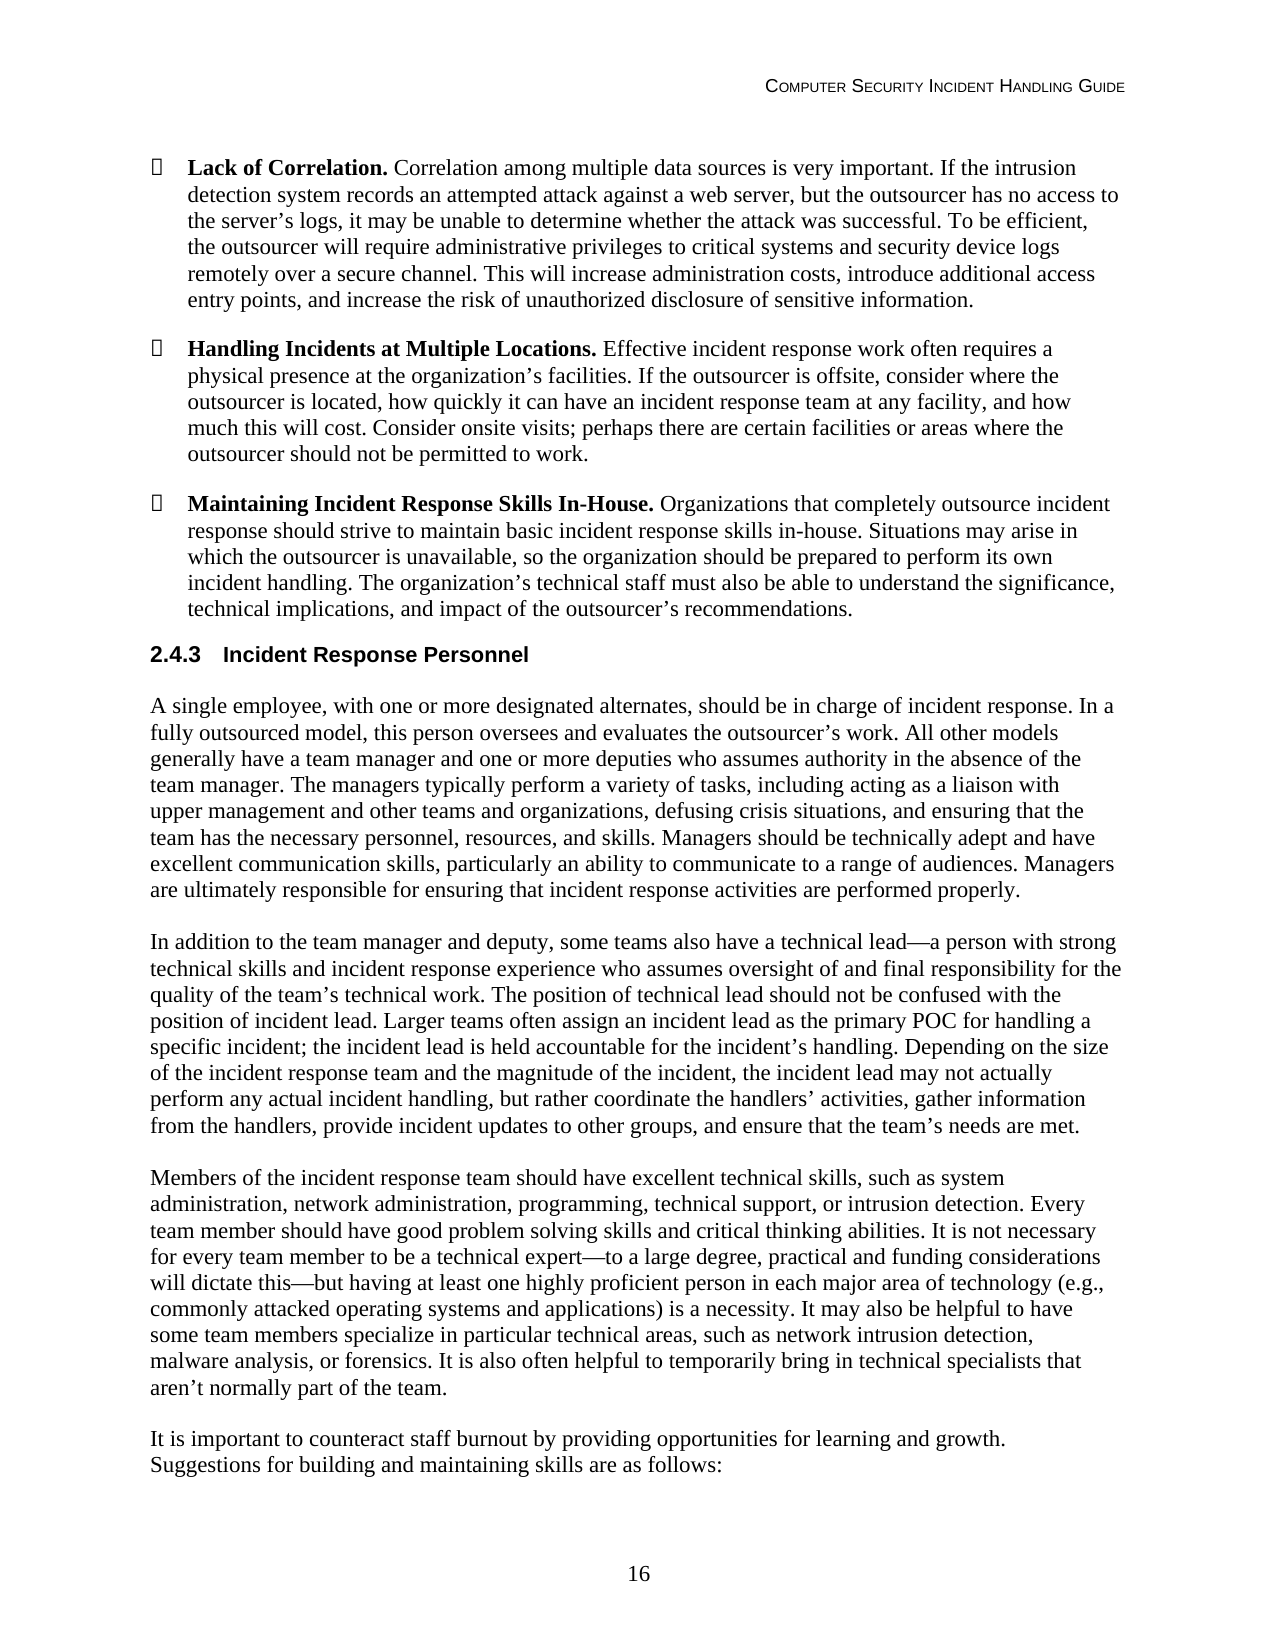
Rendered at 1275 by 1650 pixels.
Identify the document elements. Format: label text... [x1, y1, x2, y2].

text 16 [150, 1561, 1127, 1587]
text It is important to counteract staff burnout by providing opportunities for learning and growth. Suggestions for building and maintaining skills are as follows: [150, 1426, 1123, 1478]
list Lack of Correlation. Correlation among multiple data sources is very important. If the intrusion detection system records an attempted attack against a web server, but the outsourcer has no access to the server’s logs, it may be unable to determine whether the attack was successful. To be efficient, the outsourcer will require administrative privileges to critical systems and security device logs remotely over a secure channel. This will increase administration costs, introduce additional access entry points, and increase the risk of unauthorized disclosure of sensitive information. [150, 150, 1123, 312]
list Maintaining Incident Response Skills In-House. Organizations that completely outsource incident response should strive to maintain basic incident response skills in-house. Situations may arise in which the outsourcer is unavailable, so the organization should be prepared to perform its own incident handling. The organization’s technical staff must also be able to understand the significance, technical implications, and impact of the outsourcer’s recommendations. [150, 486, 1117, 622]
text Members of the incident response team should have excellent technical skills, such as system administration, network administration, programming, technical support, or intrusion detection. Every team member should have good problem solving skills and critical thinking abilities. It is not necessary for every team member to be a technical expert—to a large degree, practical and funding considerations will dictate this—but having at least one highly proficient person in each major area of technology (e.g., commonly attacked operating systems and applications) is a necessity. It may also be helpful to have some team members specialize in particular technical areas, such as network intrusion detection, malware analysis, or forensics. It is also often helpful to temporarily bring in technical specialists that aren’t normally part of the team. [150, 1165, 1119, 1400]
text A single employee, with one or more designated alternates, should be in charge of incident response. In a fully outsourced model, this person oversees and evaluates the outsourcer’s work. All other models generally have a team manager and one or more deputies who assumes authority in the absence of the team manager. The managers typically perform a variety of tasks, including acting as a liaison with upper management and other teams and organizations, defusing crisis situations, and ensuring that the team has the necessary personnel, resources, and skills. Managers should be technically adept and have excellent communication skills, particularly an ability to communicate to a range of audiences. Managers are ultimately responsible for ensuring that incident response activities are performed properly. [150, 693, 1119, 902]
text COMPUTER SECURITY INCIDENT HANDLING GUIDE [150, 75, 1125, 96]
text In addition to the team manager and deputy, some teams also have a technical lead—a person with strong technical skills and incident response experience who assumes oversight of and final responsibility for the quality of the team’s technical work. The position of technical lead should not be confused with the position of incident lead. Larger teams often assign an incident lead as the primary POC for handling a specific incident; the incident lead is held accountable for the incident’s handling. Depending on the size of the incident response team and the magnitude of the incident, the incident lead may not actually perform any actual incident handling, but rather coordinate the handlers’ activities, gather information from the handlers, provide incident updates to other groups, and ensure that the team’s needs are met. [150, 929, 1123, 1138]
list Handling Incidents at Multiple Locations. Effective incident response work often requires a physical presence at the organization’s facilities. If the outsourcer is offsite, consider where the outsourcer is located, how quickly it can have an incident response team at any facility, and how much this will cost. Consider onsite visits; perhaps there are certain facilities or areas where the outsourcer should not be permitted to work. [150, 332, 1073, 466]
text 2.4.3 Incident Response Personnel [150, 641, 1125, 667]
